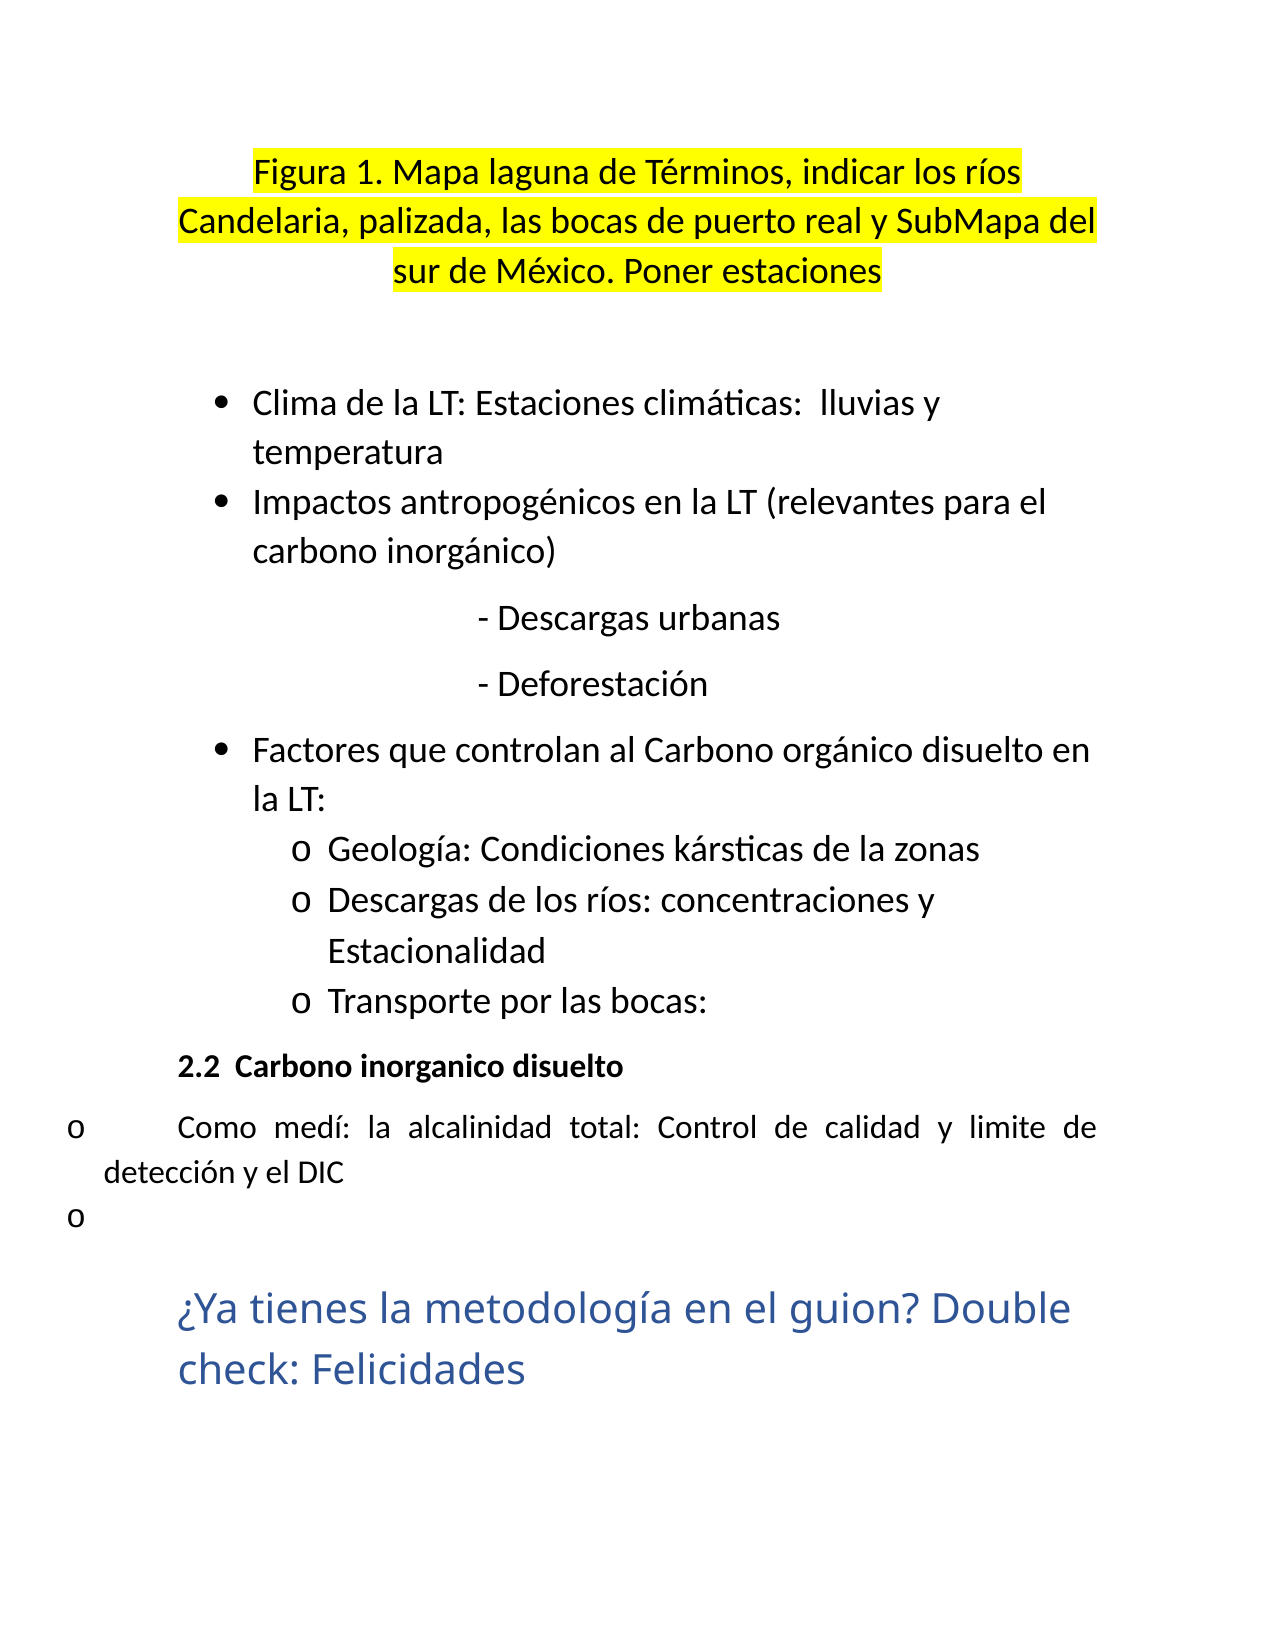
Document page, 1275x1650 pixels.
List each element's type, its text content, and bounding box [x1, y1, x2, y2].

list Impactos antropogénicos en la LT (relevantes para el carbono inorgánico) [215, 478, 1098, 573]
list Factores que controlan al Carbono orgánico disuelto en la LT: [215, 726, 1098, 821]
list Geología: Condiciones kársticas de la zonas [290, 825, 1098, 872]
list Transporte por las bocas: [290, 977, 1098, 1025]
text - Descargas urbanas [177, 593, 1098, 639]
subtitle ¿Ya tienes la metodología en el guion? Double check: Felicidades [177, 1279, 1098, 1397]
list Clima de la LT: Estaciones climáticas: lluvias y temperatura [215, 379, 1098, 474]
list Descargas de los ríos: concentraciones y Estacionalidad [290, 876, 1098, 973]
text 2.2 Carbono inorganico disuelto [103, 1045, 1098, 1086]
list Como medí: la alcalinidad total: Control de calidad y limite de detección y el DIC [66, 1106, 1098, 1192]
text Figura 1. Mapa laguna de Términos, indicar los ríos Candelaria, palizada, las bocas de puerto real y SubMapa del sur de México. Poner estaciones [177, 148, 1098, 292]
text - Deforestación [177, 659, 1098, 705]
